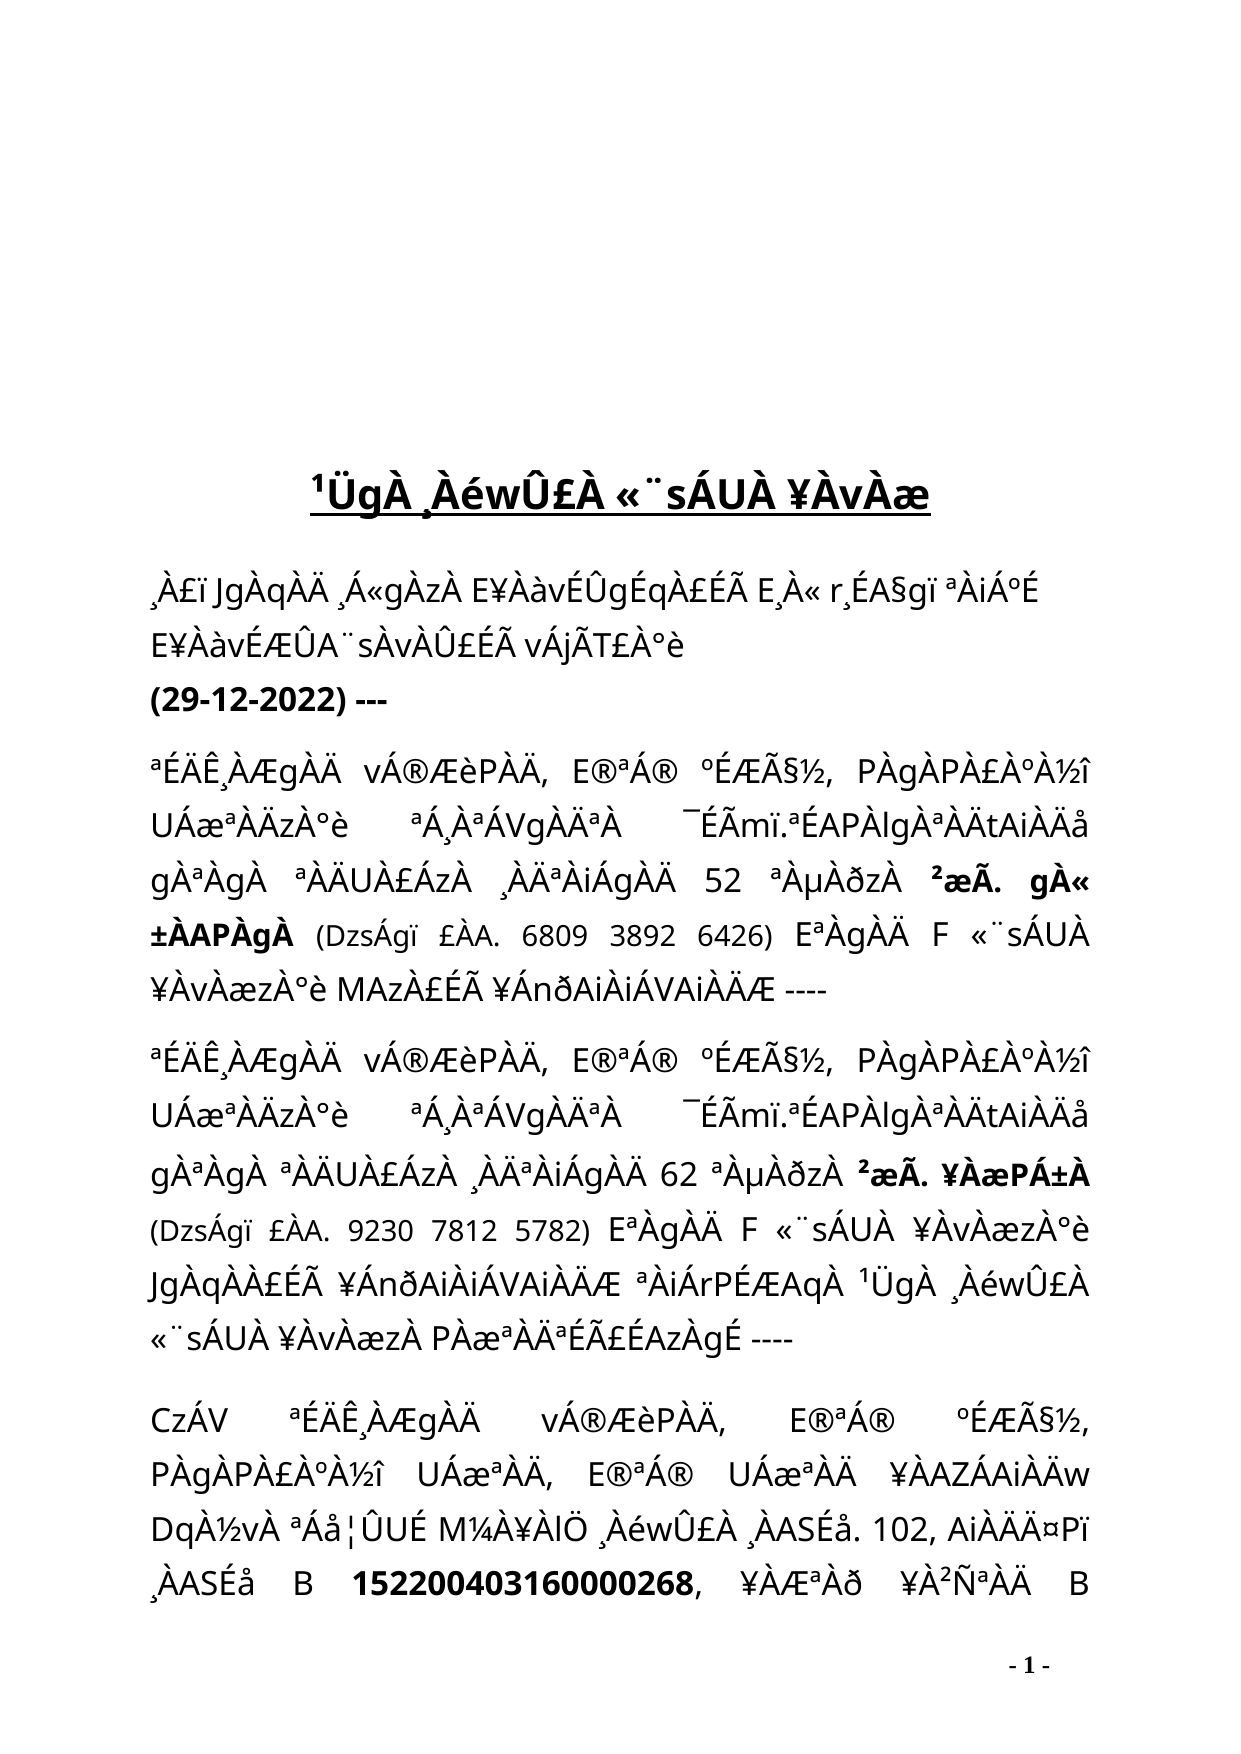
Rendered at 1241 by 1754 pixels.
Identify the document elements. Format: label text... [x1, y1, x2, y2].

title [150, 1397, 1090, 1606]
subtitle ¹ÜgÀ ¸ÀéwÛ£À «¨sÁUÀ ¥ÀvÀæ [150, 465, 1090, 522]
text ªÉÄÊ¸ÀÆgÀÄ vÁ®ÆèPÀÄ, E®ªÁ® ºÉÆÃ§½, PÀgÀPÀ£ÀºÀ½î UÁæªÀÄzÀ°è ªÁ¸ÀªÁVgÀÄªÀ ¯ÉÃmï.ªÉAPÀlgÀªÀÄtAiÀÄå gÀªÀgÀ ªÀÄUÀ£ÁzÀ ¸ÀÄªÀiÁgÀÄ 62 ªÀµÀðzÀ ²æÃ. ¥ÀæPÁ±À (DzsÁgï £ÀA. 9230 7812 5782) EªÀgÀÄ F «¨sÁUÀ ¥ÀvÀæzÀ°è JgÀqÀÀ£ÉÃ ¥ÁnðAiÀiÁVAiÀÄÆ ªÀiÁrPÉÆAqÀ ¹ÜgÀ ¸ÀéwÛ£À «¨sÁUÀ ¥ÀvÀæzÀ PÀæªÀÄªÉÃ£ÉAzÀgÉ ---- [150, 1037, 1090, 1360]
text (29-12-2022) --- [150, 676, 1090, 722]
text ¸À£ï JgÀqÀÄ ¸Á«gÀzÀ E¥ÀàvÉÛgÉqÀ£ÉÃ E¸À« r¸ÉA§gï ªÀiÁºÉ E¥ÀàvÉÆÛA¨sÀvÀÛ£ÉÃ vÁjÃT£À°è [150, 567, 1090, 667]
text ªÉÄÊ¸ÀÆgÀÄ vÁ®ÆèPÀÄ, E®ªÁ® ºÉÆÃ§½, PÀgÀPÀ£ÀºÀ½î UÁæªÀÄzÀ°è ªÁ¸ÀªÁVgÀÄªÀ ¯ÉÃmï.ªÉAPÀlgÀªÀÄtAiÀÄå gÀªÀgÀ ªÀÄUÀ£ÁzÀ ¸ÀÄªÀiÁgÀÄ 52 ªÀµÀðzÀ ²æÃ. gÀ« ±ÀAPÀgÀ (DzsÁgï £ÀA. 6809 3892 6426) EªÀgÀÄ F «¨sÁUÀ ¥ÀvÀæzÀ°è MAzÀ£ÉÃ ¥ÁnðAiÀiÁVAiÀÄÆ ---- [150, 748, 1090, 1011]
